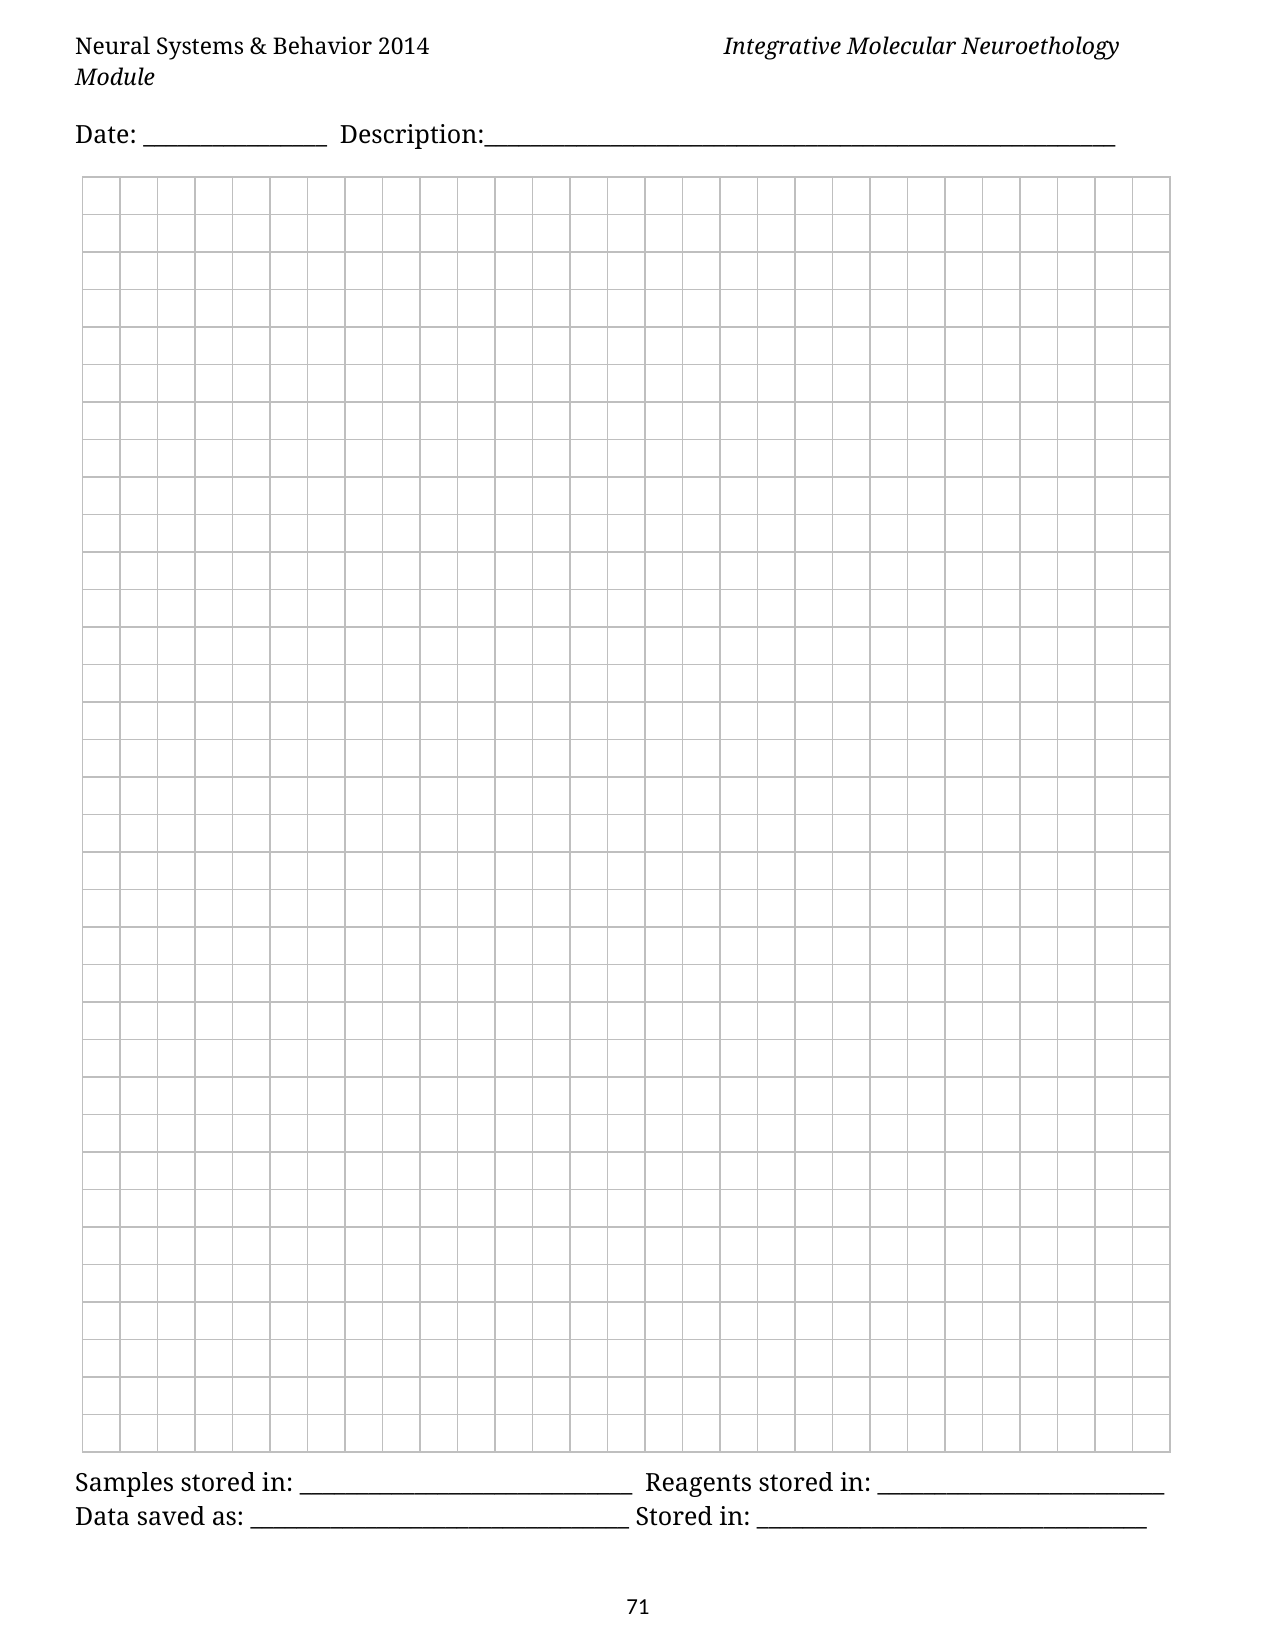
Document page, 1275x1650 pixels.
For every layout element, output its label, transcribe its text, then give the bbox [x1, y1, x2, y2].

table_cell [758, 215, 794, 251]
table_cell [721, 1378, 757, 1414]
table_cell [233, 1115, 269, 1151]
text Samples stored in: _____________________________ Reagents stored in: _________________________ [75, 1465, 1200, 1499]
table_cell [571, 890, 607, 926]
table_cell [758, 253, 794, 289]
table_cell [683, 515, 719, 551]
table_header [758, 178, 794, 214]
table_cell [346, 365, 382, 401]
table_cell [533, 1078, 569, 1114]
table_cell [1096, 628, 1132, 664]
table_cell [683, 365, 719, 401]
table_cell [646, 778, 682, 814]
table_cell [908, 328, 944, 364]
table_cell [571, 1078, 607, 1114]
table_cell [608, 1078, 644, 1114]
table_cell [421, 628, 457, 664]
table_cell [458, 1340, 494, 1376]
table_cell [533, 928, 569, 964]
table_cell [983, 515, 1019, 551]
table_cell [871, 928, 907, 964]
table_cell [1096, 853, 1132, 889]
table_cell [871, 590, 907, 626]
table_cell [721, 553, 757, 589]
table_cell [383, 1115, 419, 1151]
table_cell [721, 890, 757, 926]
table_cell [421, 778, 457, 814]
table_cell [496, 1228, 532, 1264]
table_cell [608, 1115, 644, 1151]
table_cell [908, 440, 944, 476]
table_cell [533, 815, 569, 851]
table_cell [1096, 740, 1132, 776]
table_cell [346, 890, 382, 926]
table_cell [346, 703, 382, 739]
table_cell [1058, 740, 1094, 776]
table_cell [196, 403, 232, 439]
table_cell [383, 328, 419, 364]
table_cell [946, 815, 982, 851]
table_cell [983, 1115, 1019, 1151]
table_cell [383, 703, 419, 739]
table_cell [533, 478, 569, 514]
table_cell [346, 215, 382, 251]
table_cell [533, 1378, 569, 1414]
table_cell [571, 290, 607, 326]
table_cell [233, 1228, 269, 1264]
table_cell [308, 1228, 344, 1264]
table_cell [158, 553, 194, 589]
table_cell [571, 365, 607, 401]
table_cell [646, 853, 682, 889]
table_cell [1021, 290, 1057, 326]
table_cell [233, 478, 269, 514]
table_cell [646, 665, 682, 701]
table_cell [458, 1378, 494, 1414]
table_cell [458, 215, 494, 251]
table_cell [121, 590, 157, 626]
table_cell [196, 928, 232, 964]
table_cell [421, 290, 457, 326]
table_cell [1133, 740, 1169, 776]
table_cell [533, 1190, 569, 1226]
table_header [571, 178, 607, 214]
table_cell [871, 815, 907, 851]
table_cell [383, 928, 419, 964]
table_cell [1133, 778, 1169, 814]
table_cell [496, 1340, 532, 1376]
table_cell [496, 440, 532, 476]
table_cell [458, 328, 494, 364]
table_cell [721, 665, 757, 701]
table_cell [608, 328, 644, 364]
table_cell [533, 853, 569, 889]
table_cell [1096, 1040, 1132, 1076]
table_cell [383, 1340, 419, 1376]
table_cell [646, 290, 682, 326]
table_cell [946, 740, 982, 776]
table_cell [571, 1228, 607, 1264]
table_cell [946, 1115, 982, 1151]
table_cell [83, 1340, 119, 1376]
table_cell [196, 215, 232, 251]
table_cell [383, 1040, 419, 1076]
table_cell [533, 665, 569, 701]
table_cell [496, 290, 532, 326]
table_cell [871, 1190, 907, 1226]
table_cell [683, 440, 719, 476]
text Data saved as: _________________________________ Stored in: __________________________________ [75, 1499, 1200, 1533]
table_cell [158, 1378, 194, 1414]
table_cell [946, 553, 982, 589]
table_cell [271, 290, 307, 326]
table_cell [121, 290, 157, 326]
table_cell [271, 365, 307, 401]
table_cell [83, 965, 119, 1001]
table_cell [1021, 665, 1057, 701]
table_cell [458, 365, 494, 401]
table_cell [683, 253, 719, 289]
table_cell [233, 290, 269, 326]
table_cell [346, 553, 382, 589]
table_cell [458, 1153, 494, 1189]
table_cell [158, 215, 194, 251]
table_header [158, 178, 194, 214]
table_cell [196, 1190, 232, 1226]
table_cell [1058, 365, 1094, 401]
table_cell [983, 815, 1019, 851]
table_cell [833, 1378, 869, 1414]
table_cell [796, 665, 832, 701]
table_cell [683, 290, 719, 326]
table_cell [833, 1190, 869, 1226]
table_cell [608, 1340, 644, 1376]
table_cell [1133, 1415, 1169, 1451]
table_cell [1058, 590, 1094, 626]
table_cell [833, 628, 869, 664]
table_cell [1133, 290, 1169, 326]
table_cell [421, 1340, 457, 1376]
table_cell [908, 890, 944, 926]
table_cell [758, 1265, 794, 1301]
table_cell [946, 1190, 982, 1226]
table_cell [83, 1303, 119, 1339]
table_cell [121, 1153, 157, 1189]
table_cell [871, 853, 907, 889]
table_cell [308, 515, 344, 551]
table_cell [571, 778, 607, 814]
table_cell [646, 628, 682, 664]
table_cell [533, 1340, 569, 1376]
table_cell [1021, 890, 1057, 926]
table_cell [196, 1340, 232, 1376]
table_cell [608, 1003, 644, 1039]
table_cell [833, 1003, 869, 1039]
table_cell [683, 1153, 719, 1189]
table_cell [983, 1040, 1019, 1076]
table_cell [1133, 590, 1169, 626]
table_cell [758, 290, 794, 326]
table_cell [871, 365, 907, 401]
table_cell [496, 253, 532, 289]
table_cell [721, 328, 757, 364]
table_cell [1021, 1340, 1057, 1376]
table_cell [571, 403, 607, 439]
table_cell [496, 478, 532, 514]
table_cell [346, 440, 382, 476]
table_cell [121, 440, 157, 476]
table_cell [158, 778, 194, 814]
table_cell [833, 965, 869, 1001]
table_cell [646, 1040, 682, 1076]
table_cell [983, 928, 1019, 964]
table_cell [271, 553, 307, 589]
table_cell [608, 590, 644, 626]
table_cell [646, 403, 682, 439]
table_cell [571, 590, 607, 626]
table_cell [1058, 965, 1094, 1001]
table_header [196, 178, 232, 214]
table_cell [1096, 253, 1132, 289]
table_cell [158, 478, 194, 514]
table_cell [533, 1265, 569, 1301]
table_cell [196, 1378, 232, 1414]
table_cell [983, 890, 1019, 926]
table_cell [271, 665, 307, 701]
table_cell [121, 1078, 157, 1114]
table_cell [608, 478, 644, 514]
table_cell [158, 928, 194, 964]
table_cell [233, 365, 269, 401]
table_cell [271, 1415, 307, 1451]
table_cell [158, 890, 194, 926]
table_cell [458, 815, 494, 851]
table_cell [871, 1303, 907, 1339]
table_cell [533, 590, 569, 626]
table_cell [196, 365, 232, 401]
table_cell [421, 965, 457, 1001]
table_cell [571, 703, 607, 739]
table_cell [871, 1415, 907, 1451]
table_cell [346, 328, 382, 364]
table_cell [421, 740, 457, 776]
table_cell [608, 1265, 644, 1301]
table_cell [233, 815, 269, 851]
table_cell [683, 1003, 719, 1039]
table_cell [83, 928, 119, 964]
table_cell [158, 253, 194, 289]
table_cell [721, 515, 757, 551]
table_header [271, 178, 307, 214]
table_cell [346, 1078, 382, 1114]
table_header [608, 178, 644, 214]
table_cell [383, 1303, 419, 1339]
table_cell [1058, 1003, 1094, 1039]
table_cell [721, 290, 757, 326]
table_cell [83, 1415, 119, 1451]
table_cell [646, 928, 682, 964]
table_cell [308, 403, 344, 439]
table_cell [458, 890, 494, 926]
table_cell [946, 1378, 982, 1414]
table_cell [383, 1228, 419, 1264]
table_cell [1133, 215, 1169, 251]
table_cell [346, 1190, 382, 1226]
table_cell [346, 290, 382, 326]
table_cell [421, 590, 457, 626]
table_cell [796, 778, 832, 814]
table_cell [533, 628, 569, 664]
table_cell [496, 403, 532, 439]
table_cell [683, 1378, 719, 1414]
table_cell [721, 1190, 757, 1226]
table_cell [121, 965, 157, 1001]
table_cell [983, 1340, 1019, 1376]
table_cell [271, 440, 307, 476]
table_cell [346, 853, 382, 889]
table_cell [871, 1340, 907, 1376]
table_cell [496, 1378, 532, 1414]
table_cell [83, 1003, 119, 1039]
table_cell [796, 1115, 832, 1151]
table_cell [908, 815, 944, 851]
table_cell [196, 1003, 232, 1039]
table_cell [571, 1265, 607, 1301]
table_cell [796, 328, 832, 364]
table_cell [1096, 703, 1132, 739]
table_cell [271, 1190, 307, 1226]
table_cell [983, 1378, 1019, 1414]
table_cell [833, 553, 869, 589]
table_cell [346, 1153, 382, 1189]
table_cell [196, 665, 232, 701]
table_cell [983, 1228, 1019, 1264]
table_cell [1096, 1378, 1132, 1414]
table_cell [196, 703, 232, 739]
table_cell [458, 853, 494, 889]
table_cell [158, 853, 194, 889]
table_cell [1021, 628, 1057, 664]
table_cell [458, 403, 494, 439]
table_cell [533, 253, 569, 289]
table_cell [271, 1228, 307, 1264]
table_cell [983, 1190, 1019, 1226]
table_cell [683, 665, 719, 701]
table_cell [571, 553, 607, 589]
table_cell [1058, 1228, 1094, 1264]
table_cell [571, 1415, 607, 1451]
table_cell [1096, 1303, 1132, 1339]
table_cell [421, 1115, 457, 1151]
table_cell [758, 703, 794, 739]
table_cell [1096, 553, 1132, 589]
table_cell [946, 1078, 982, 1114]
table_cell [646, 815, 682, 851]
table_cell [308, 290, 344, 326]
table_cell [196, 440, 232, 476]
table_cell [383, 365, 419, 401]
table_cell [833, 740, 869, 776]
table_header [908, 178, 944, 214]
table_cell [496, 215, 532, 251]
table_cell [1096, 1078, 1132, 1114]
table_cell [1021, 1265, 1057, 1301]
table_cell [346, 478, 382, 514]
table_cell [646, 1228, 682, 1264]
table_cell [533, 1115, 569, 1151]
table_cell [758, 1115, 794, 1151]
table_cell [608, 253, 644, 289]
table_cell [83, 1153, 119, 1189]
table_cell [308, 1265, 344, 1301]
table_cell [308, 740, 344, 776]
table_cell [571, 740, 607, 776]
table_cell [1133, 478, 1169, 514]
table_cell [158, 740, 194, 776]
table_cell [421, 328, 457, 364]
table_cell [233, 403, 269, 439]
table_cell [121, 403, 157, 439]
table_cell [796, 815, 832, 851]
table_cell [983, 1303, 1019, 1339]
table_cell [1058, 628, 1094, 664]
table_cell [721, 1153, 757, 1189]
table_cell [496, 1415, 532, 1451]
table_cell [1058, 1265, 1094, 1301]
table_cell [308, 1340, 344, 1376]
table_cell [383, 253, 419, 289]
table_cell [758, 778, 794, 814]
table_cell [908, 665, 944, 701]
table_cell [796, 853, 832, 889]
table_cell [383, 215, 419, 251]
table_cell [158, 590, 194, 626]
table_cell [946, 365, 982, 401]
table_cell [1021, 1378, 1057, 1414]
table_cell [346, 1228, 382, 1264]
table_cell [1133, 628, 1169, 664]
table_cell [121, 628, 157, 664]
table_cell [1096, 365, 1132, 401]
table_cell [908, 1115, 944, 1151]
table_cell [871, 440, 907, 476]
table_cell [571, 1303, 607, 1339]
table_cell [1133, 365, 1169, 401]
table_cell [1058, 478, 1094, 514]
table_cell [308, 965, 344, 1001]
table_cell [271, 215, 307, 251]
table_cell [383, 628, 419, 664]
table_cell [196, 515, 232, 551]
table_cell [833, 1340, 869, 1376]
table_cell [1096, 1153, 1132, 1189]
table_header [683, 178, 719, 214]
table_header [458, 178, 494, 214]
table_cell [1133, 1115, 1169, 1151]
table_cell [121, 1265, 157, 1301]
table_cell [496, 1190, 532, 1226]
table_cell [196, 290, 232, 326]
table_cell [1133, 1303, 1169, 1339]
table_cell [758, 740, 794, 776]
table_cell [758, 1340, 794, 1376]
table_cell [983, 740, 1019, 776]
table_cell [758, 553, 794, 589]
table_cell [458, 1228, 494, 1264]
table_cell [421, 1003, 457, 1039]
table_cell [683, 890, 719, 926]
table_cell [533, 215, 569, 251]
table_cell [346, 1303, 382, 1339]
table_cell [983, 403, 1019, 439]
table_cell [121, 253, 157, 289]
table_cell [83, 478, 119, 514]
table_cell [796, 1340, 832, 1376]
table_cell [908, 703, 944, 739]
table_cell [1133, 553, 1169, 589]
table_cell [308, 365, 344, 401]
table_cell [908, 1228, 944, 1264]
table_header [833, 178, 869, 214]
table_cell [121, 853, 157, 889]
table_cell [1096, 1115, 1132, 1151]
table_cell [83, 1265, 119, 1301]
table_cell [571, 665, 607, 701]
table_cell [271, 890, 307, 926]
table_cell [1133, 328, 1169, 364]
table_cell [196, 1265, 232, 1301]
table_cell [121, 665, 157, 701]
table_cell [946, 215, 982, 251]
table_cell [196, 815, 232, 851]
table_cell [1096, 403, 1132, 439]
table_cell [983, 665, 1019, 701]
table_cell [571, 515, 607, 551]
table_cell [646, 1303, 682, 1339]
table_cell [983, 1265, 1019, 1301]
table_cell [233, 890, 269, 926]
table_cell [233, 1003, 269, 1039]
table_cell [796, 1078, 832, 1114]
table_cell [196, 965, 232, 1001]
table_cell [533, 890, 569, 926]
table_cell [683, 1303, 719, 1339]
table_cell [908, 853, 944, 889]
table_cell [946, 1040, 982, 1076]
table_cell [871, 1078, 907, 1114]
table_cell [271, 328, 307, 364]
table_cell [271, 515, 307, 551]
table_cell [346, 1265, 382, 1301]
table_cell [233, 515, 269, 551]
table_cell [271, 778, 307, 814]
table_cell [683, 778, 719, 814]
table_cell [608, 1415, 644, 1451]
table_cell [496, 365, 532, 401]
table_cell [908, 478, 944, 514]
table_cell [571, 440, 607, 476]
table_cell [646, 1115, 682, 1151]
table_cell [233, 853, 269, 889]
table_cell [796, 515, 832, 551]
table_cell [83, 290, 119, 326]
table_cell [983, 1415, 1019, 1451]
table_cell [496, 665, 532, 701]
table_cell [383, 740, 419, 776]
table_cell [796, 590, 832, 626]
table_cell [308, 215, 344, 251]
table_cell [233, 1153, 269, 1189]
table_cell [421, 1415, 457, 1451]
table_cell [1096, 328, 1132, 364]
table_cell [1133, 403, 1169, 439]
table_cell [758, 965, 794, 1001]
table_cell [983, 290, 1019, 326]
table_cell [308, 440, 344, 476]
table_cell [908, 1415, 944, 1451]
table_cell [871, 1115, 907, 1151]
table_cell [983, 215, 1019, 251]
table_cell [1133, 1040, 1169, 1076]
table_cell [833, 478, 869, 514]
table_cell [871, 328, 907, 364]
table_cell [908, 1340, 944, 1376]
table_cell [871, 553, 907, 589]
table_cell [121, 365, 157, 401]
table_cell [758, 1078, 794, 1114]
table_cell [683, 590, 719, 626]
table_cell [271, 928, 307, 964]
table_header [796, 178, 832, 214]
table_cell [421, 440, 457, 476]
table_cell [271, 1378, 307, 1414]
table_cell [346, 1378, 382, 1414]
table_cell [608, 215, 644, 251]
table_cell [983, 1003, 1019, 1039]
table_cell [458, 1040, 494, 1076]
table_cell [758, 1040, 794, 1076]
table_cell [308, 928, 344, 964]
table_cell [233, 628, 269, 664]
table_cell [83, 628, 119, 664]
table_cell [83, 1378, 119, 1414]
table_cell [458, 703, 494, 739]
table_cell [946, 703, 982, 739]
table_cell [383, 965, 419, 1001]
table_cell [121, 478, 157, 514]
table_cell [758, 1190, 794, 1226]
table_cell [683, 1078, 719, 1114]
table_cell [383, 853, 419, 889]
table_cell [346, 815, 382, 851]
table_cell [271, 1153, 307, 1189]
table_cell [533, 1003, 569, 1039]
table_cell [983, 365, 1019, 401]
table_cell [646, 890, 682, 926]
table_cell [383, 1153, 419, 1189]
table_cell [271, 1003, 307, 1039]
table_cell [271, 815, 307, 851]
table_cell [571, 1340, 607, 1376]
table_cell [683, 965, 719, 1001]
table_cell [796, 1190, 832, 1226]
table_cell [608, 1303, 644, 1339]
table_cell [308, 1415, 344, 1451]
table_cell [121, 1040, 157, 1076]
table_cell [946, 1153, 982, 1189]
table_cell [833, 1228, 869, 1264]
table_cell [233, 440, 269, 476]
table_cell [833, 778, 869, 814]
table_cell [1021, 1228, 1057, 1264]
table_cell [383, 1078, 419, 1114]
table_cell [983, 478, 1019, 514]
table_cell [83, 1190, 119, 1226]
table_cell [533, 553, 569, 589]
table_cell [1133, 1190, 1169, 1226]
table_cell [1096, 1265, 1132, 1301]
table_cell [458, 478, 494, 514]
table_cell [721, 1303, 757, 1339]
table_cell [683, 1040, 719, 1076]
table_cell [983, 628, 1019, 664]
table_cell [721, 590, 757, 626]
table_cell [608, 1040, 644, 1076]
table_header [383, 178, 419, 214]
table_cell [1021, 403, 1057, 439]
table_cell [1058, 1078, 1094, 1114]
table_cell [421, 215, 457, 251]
text Date: ________________ Description:_______________________________________________________ [75, 116, 1200, 150]
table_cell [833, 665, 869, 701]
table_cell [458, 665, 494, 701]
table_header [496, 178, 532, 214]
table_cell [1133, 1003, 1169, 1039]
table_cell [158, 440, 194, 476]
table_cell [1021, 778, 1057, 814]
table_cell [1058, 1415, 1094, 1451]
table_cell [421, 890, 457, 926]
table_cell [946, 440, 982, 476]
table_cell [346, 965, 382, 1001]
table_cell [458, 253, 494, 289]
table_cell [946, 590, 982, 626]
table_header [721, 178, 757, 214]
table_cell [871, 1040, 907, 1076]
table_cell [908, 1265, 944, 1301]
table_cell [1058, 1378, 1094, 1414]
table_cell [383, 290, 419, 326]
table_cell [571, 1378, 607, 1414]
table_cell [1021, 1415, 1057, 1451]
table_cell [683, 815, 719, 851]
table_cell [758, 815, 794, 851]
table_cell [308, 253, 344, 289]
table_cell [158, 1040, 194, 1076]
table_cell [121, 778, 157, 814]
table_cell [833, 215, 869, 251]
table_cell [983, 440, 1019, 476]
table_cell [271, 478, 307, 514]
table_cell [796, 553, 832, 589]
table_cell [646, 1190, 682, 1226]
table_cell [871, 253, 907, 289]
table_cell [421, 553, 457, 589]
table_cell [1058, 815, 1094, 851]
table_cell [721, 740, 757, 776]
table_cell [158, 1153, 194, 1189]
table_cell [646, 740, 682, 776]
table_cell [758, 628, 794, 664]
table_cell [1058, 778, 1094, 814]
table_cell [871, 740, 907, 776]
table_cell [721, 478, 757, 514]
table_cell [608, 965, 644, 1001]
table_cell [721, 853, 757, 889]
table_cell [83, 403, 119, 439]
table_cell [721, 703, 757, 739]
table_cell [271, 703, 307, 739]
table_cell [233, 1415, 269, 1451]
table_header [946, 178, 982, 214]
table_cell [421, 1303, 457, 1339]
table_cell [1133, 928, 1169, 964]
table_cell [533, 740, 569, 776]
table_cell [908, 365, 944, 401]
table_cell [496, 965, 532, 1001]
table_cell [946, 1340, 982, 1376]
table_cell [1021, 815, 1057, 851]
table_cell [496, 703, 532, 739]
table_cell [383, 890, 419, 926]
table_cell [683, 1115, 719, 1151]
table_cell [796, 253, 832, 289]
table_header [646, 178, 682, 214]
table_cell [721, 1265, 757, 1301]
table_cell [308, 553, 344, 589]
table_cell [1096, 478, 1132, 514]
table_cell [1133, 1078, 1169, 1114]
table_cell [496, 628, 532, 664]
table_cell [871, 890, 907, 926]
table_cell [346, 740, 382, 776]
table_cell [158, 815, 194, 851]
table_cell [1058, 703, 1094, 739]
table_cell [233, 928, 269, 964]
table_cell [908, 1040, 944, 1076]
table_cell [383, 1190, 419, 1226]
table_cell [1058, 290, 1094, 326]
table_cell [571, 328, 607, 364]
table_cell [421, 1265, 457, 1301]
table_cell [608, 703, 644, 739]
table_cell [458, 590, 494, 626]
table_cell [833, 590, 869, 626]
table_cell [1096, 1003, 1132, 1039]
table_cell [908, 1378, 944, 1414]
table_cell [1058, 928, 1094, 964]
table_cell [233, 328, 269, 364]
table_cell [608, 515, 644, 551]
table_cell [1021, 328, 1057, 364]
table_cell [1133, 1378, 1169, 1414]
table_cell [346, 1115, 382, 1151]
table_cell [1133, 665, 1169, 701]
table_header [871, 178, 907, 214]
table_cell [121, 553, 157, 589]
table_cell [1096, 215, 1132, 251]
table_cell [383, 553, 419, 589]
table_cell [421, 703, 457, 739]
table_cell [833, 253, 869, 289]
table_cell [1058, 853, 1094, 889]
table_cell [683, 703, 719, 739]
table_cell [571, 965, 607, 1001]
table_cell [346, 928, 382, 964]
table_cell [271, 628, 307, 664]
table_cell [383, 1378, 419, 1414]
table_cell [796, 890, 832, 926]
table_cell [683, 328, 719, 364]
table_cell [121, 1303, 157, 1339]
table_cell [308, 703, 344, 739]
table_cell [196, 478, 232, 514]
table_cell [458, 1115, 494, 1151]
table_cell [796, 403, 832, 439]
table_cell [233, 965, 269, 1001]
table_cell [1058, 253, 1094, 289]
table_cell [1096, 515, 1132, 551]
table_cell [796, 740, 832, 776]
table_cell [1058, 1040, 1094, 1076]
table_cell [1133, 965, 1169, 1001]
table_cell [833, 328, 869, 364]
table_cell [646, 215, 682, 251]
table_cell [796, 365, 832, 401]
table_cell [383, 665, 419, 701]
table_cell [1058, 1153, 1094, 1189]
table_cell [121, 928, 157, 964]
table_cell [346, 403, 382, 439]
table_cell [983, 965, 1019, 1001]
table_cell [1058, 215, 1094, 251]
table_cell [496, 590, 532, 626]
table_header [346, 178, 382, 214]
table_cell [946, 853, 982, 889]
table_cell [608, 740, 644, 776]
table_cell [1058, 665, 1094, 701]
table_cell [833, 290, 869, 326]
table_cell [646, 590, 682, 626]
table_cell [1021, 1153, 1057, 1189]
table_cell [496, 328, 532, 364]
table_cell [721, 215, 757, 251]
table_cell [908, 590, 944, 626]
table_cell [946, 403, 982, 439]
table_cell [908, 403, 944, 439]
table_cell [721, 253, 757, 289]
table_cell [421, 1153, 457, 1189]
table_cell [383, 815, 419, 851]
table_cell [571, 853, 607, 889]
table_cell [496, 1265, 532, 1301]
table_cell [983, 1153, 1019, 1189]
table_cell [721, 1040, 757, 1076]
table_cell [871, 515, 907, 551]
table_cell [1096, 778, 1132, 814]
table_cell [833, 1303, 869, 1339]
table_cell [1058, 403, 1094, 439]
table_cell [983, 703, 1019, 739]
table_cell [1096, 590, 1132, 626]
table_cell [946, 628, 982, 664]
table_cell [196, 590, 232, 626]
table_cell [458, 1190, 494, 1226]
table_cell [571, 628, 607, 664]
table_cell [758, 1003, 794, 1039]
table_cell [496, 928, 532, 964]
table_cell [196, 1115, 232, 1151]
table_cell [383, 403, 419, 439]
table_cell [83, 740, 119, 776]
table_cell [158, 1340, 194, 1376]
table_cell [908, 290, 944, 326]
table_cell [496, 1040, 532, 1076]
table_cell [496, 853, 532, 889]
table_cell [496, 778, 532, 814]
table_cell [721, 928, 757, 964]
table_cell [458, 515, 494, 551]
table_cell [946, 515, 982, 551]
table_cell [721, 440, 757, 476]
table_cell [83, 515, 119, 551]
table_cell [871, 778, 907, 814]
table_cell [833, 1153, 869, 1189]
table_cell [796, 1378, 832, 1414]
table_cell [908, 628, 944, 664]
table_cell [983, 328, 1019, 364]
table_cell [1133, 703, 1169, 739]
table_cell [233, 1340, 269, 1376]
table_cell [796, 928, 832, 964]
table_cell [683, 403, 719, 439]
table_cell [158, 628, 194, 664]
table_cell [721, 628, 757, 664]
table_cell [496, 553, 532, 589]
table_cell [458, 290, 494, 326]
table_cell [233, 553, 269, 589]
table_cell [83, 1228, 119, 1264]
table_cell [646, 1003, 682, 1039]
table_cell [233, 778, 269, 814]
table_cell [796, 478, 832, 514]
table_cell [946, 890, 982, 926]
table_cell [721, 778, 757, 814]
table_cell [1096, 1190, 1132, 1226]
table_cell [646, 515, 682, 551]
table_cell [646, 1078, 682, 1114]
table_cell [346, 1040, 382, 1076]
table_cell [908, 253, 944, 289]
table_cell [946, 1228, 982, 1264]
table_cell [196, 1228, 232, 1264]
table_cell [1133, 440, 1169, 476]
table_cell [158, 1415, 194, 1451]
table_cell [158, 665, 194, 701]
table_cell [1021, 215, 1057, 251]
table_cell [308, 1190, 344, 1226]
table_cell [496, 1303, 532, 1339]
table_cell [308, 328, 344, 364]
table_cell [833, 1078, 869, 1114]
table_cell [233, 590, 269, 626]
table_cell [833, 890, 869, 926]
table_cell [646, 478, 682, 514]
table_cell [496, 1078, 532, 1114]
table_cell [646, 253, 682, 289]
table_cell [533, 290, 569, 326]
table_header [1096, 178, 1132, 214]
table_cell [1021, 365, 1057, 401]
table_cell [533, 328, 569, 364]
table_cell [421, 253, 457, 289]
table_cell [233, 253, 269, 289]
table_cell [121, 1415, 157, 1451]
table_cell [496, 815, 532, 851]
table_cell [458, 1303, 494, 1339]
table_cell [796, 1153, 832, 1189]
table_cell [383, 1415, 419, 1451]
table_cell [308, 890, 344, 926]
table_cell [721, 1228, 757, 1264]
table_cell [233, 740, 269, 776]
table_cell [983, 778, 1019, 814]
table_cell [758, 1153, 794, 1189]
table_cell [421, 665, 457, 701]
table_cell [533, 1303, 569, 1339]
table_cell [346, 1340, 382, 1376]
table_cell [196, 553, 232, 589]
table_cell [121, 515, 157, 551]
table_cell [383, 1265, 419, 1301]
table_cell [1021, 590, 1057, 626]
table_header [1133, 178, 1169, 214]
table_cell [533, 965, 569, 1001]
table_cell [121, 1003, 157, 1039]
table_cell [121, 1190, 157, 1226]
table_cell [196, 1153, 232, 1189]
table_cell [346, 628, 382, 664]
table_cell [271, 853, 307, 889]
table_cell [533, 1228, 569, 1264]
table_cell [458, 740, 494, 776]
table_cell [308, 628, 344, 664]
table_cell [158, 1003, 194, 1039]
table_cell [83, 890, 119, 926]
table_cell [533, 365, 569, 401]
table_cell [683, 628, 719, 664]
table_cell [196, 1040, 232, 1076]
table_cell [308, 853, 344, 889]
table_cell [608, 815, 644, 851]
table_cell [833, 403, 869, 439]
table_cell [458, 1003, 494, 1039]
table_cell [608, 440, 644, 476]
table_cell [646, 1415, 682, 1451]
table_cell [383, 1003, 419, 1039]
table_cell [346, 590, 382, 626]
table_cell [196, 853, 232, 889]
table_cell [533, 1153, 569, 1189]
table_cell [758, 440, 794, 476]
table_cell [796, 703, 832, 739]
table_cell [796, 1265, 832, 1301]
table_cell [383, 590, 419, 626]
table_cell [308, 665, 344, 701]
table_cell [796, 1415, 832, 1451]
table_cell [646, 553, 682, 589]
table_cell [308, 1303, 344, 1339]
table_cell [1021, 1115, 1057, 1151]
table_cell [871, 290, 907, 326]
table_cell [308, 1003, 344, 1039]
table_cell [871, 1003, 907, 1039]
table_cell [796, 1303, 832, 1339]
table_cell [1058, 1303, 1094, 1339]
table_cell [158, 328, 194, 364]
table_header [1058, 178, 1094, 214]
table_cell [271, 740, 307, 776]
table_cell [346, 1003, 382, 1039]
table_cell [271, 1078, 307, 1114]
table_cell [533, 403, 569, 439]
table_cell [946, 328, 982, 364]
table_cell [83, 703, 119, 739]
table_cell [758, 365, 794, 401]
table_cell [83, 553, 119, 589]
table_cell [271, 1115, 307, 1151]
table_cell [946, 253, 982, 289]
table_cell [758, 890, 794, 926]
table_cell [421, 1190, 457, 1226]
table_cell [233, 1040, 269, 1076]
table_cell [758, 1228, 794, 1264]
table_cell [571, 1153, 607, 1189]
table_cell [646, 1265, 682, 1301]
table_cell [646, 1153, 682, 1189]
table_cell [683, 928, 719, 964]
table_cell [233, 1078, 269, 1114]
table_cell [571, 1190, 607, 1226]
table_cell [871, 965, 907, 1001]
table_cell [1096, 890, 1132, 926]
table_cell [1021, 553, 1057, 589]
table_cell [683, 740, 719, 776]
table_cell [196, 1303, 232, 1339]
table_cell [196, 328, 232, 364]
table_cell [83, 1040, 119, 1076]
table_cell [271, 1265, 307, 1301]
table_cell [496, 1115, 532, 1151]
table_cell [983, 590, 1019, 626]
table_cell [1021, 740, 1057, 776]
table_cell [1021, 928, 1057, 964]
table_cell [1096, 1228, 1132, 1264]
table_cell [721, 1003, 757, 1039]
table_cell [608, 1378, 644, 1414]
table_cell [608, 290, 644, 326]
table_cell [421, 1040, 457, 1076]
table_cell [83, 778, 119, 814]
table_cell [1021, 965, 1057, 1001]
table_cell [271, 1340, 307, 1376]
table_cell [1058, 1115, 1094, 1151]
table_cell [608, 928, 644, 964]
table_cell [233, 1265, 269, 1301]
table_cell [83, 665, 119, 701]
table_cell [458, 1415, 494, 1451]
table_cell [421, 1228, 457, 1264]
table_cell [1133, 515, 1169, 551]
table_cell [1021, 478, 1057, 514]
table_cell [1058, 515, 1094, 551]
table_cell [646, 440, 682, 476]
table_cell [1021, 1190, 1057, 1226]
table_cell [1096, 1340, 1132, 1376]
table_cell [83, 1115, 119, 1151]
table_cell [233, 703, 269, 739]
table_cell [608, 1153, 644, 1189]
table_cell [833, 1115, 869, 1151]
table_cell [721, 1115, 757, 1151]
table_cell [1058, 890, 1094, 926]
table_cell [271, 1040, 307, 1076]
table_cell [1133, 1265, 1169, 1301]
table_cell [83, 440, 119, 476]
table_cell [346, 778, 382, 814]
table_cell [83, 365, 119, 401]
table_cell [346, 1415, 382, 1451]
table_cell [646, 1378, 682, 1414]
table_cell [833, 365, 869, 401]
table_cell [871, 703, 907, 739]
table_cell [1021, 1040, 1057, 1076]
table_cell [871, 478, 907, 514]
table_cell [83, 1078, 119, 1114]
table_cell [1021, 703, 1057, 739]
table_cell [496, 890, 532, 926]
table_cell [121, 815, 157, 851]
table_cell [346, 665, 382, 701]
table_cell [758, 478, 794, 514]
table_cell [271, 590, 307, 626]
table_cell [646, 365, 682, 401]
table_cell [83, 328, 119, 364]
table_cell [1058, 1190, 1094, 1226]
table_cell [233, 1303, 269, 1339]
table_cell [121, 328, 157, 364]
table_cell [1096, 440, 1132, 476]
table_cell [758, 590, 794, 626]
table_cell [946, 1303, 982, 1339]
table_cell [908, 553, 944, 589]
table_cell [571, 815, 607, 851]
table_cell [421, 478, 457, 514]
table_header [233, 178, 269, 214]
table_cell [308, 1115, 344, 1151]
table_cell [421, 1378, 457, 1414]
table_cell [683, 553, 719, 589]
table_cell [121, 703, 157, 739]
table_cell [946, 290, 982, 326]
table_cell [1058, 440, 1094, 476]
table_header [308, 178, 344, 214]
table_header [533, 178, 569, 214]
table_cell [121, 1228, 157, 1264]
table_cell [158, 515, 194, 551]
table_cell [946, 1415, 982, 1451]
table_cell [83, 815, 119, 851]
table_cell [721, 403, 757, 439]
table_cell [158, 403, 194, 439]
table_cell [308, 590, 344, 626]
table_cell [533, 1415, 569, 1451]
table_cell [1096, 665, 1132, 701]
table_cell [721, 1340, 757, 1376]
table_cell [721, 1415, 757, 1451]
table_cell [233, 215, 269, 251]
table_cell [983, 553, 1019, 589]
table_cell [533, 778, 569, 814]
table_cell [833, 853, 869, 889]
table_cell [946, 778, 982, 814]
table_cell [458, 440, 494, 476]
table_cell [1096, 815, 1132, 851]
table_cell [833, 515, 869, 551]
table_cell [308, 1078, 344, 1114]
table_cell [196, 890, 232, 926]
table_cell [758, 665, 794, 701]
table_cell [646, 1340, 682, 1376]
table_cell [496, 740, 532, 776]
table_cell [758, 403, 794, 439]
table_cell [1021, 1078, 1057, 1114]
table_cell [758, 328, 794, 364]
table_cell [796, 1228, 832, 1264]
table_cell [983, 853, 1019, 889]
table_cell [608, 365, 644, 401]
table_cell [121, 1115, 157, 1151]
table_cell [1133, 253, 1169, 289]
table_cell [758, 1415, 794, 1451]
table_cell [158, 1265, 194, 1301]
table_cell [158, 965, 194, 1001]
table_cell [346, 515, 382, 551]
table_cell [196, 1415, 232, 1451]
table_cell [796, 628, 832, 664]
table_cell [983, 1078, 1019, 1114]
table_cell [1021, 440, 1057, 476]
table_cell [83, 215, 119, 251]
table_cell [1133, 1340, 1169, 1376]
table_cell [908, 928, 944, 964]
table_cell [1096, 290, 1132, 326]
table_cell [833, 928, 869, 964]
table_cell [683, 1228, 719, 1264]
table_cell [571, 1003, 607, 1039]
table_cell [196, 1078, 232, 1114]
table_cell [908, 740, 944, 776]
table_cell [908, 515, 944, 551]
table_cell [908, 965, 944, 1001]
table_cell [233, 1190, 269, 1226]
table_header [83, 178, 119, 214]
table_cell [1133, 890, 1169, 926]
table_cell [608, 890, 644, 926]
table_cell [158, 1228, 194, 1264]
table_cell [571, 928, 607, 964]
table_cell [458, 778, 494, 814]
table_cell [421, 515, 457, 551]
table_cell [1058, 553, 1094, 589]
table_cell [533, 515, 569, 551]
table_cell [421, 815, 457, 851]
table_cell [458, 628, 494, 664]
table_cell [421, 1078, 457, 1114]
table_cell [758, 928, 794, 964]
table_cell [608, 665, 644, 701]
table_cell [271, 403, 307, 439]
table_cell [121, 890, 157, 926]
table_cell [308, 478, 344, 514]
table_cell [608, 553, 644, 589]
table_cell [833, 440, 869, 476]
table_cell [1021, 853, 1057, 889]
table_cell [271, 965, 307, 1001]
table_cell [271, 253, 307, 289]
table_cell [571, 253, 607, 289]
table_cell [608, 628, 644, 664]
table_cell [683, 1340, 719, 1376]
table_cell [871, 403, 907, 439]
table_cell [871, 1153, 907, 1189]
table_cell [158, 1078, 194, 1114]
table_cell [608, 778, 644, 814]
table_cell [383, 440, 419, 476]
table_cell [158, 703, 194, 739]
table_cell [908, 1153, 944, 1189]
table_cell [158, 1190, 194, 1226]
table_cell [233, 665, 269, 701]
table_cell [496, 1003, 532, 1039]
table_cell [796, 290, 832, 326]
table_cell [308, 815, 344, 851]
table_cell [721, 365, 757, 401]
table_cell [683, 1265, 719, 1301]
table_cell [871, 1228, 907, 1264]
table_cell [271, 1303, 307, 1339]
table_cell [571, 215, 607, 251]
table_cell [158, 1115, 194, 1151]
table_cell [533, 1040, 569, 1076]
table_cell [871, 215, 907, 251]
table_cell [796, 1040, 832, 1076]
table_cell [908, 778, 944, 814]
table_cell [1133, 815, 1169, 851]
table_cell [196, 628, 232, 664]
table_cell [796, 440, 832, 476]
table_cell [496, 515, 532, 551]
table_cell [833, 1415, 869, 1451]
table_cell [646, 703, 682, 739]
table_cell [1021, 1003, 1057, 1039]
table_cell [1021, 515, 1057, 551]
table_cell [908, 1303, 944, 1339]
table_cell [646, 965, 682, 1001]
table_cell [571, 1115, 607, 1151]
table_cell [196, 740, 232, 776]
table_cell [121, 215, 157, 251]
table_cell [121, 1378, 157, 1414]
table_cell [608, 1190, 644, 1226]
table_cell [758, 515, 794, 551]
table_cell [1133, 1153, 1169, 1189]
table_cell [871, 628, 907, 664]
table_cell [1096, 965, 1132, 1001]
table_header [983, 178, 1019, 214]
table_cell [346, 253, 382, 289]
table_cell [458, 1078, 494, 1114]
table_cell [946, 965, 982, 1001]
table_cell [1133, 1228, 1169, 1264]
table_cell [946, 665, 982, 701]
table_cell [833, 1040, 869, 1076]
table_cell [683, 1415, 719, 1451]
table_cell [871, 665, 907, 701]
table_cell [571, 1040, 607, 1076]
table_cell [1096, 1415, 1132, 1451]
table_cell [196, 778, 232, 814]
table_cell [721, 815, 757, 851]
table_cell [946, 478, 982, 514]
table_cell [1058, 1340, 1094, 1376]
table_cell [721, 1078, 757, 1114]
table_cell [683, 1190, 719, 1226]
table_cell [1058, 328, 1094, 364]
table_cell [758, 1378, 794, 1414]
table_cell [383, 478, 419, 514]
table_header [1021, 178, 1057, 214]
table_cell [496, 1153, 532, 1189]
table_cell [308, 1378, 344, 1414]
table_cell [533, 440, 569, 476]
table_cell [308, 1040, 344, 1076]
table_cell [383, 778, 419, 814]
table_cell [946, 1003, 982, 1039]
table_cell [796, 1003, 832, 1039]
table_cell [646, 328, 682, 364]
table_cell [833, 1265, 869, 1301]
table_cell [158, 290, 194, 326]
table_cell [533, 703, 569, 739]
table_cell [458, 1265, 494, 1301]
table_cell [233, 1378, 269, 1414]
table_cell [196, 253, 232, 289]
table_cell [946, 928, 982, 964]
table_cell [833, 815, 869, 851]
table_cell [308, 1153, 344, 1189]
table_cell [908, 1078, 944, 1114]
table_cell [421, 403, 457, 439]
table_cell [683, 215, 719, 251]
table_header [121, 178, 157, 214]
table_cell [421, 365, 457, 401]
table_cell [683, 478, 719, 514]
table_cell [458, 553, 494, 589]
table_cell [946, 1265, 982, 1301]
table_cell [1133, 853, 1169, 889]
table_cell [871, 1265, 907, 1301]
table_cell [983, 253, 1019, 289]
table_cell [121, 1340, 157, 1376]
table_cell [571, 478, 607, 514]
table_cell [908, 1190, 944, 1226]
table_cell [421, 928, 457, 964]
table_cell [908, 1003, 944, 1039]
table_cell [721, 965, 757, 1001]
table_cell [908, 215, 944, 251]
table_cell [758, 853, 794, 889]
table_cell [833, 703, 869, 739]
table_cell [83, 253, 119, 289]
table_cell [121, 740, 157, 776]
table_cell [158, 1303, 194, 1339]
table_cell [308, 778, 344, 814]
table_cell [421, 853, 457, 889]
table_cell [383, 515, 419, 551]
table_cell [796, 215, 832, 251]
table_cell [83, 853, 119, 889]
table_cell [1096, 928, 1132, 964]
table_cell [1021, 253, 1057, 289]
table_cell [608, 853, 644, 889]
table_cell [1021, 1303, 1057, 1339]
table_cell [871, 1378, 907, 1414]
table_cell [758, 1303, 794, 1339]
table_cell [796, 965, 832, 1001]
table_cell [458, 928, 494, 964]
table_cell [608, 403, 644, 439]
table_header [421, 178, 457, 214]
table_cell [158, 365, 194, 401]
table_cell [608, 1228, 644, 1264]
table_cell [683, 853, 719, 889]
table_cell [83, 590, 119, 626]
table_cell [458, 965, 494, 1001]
